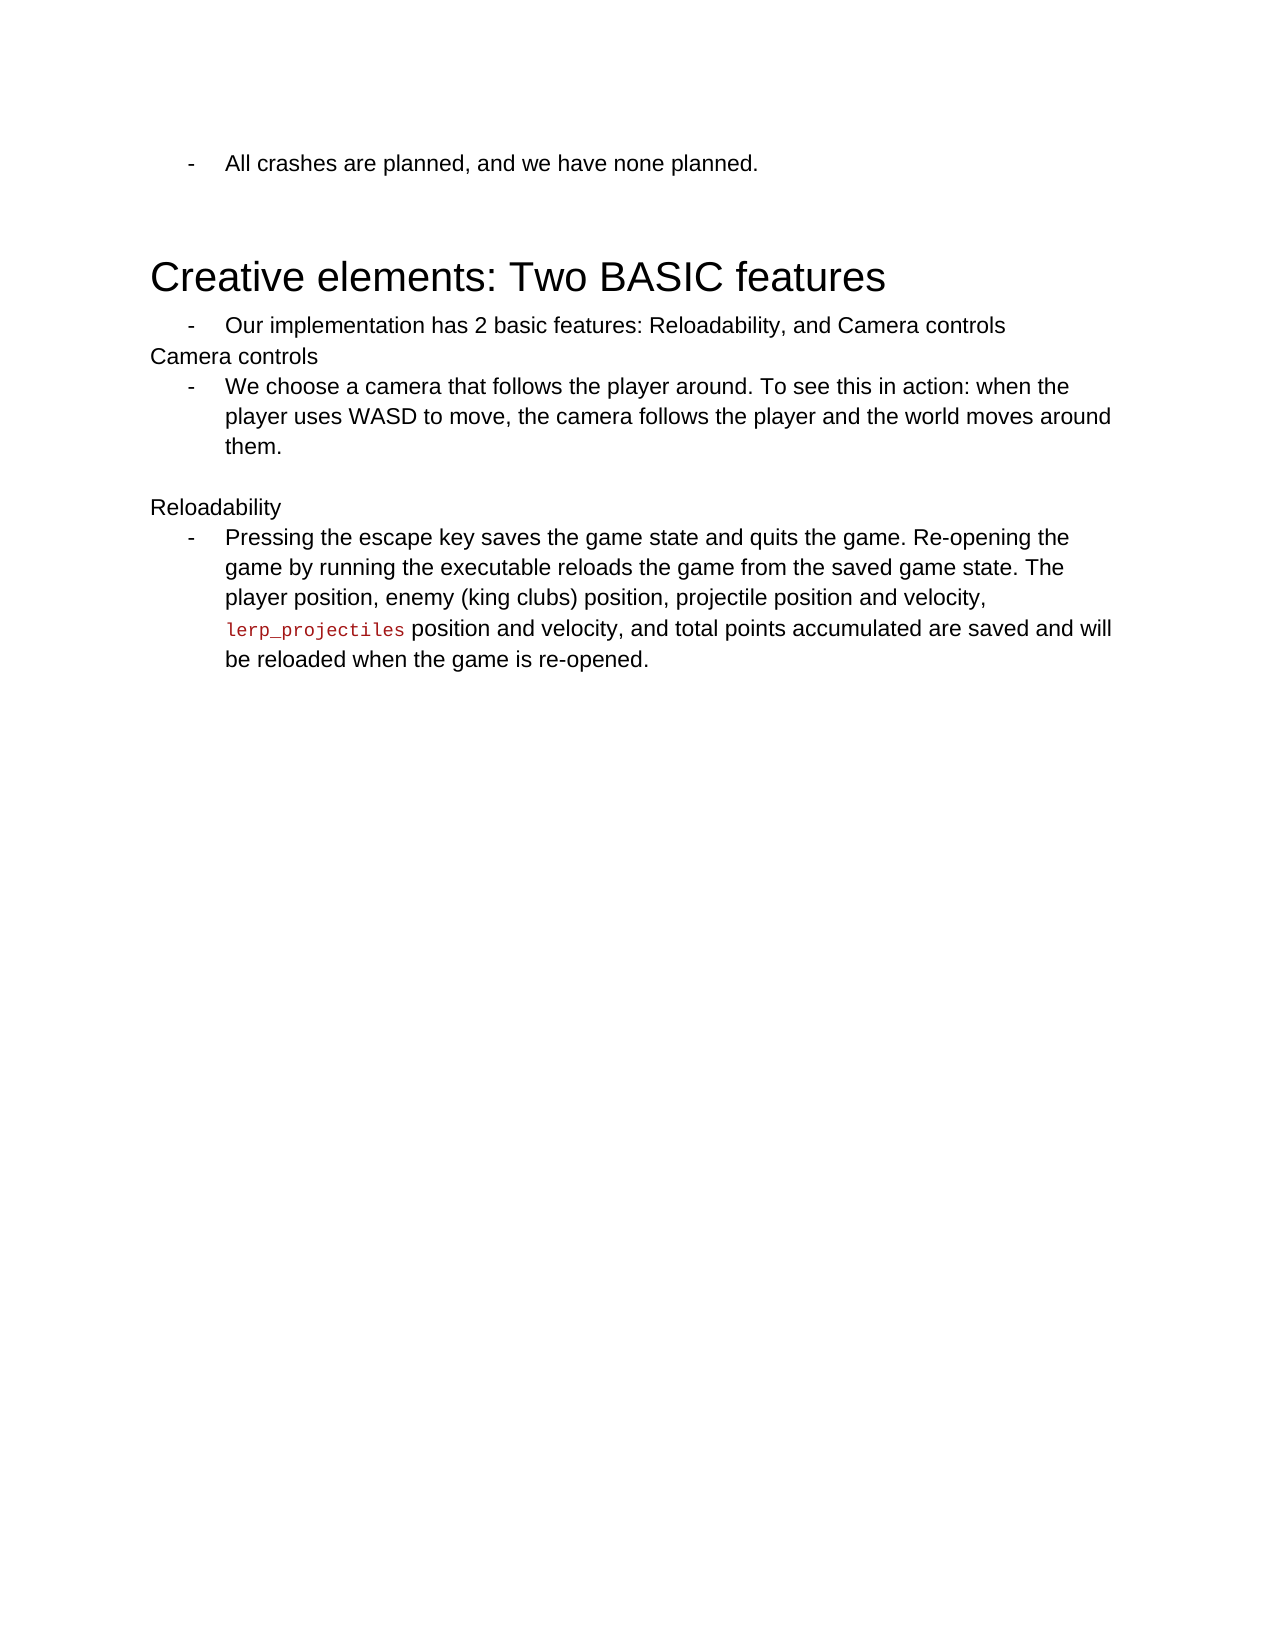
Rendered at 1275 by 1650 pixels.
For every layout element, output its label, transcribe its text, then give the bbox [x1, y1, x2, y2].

list Pressing the escape key saves the game state and quits the game. Re-opening the game by running the executable reloads the game from the saved game state. The player position, enemy (king clubs) position, projectile position and velocity, lerp_projectiles position and velocity, and total points accumulated are saved and will be reloaded when the game is re-opened. [187, 524, 1125, 672]
list Our implementation has 2 basic features: Reloadability, and Camera controls [187, 312, 1125, 339]
text Camera controls [150, 343, 1125, 369]
text Reloadability [150, 494, 1125, 520]
subtitle Creative elements: Two BASIC features [150, 252, 1125, 300]
list We choose a camera that follows the player around. To see this in action: when the player uses WASD to move, the camera follows the player and the world moves around them. [187, 373, 1125, 460]
list All crashes are planned, and we have none planned. [187, 150, 1125, 176]
